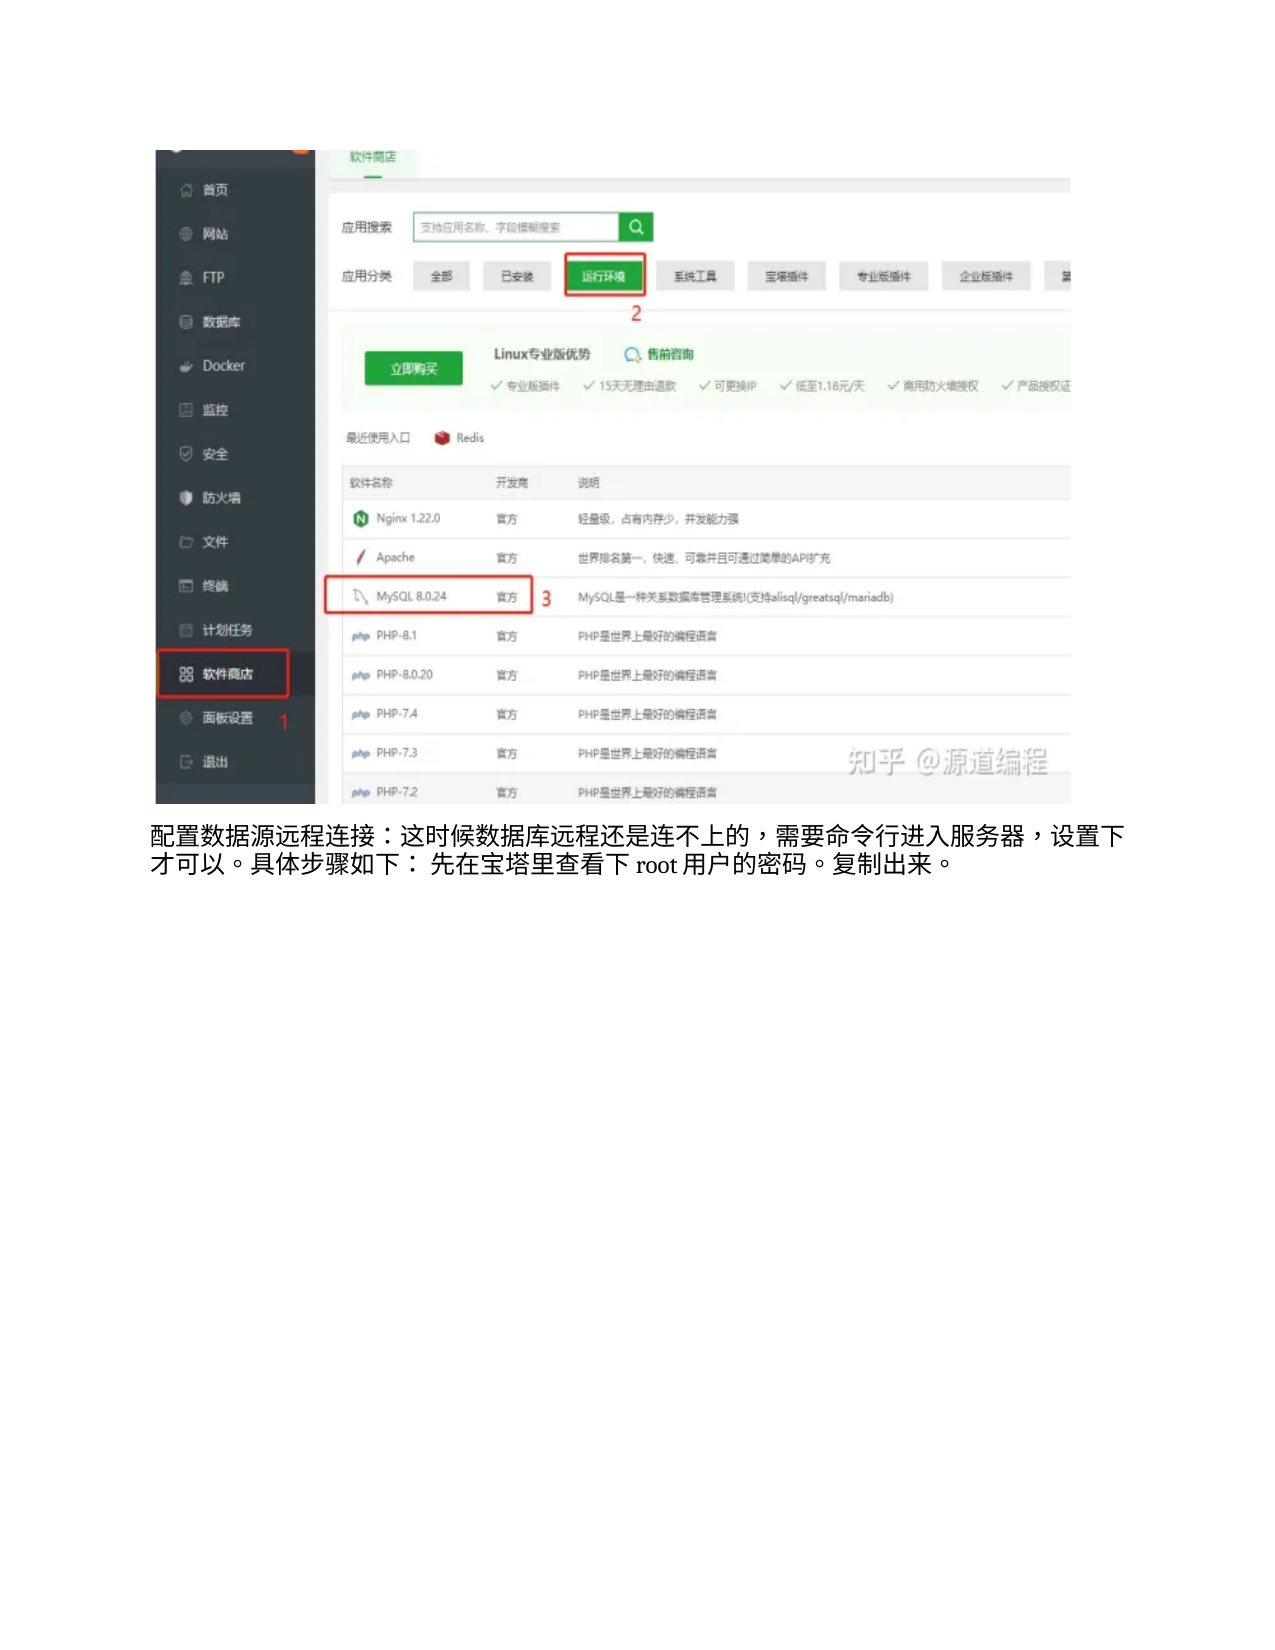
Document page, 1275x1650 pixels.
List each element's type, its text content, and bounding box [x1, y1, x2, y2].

picture [155, 150, 1071, 804]
text 配置数据源远程连接：这时候数据库远程还是连不上的，需要命令行进入服务器，设置下才可以。具体步骤如下： 先在宝塔里查看下root用户的密码。复制出来。 [150, 823, 1125, 880]
